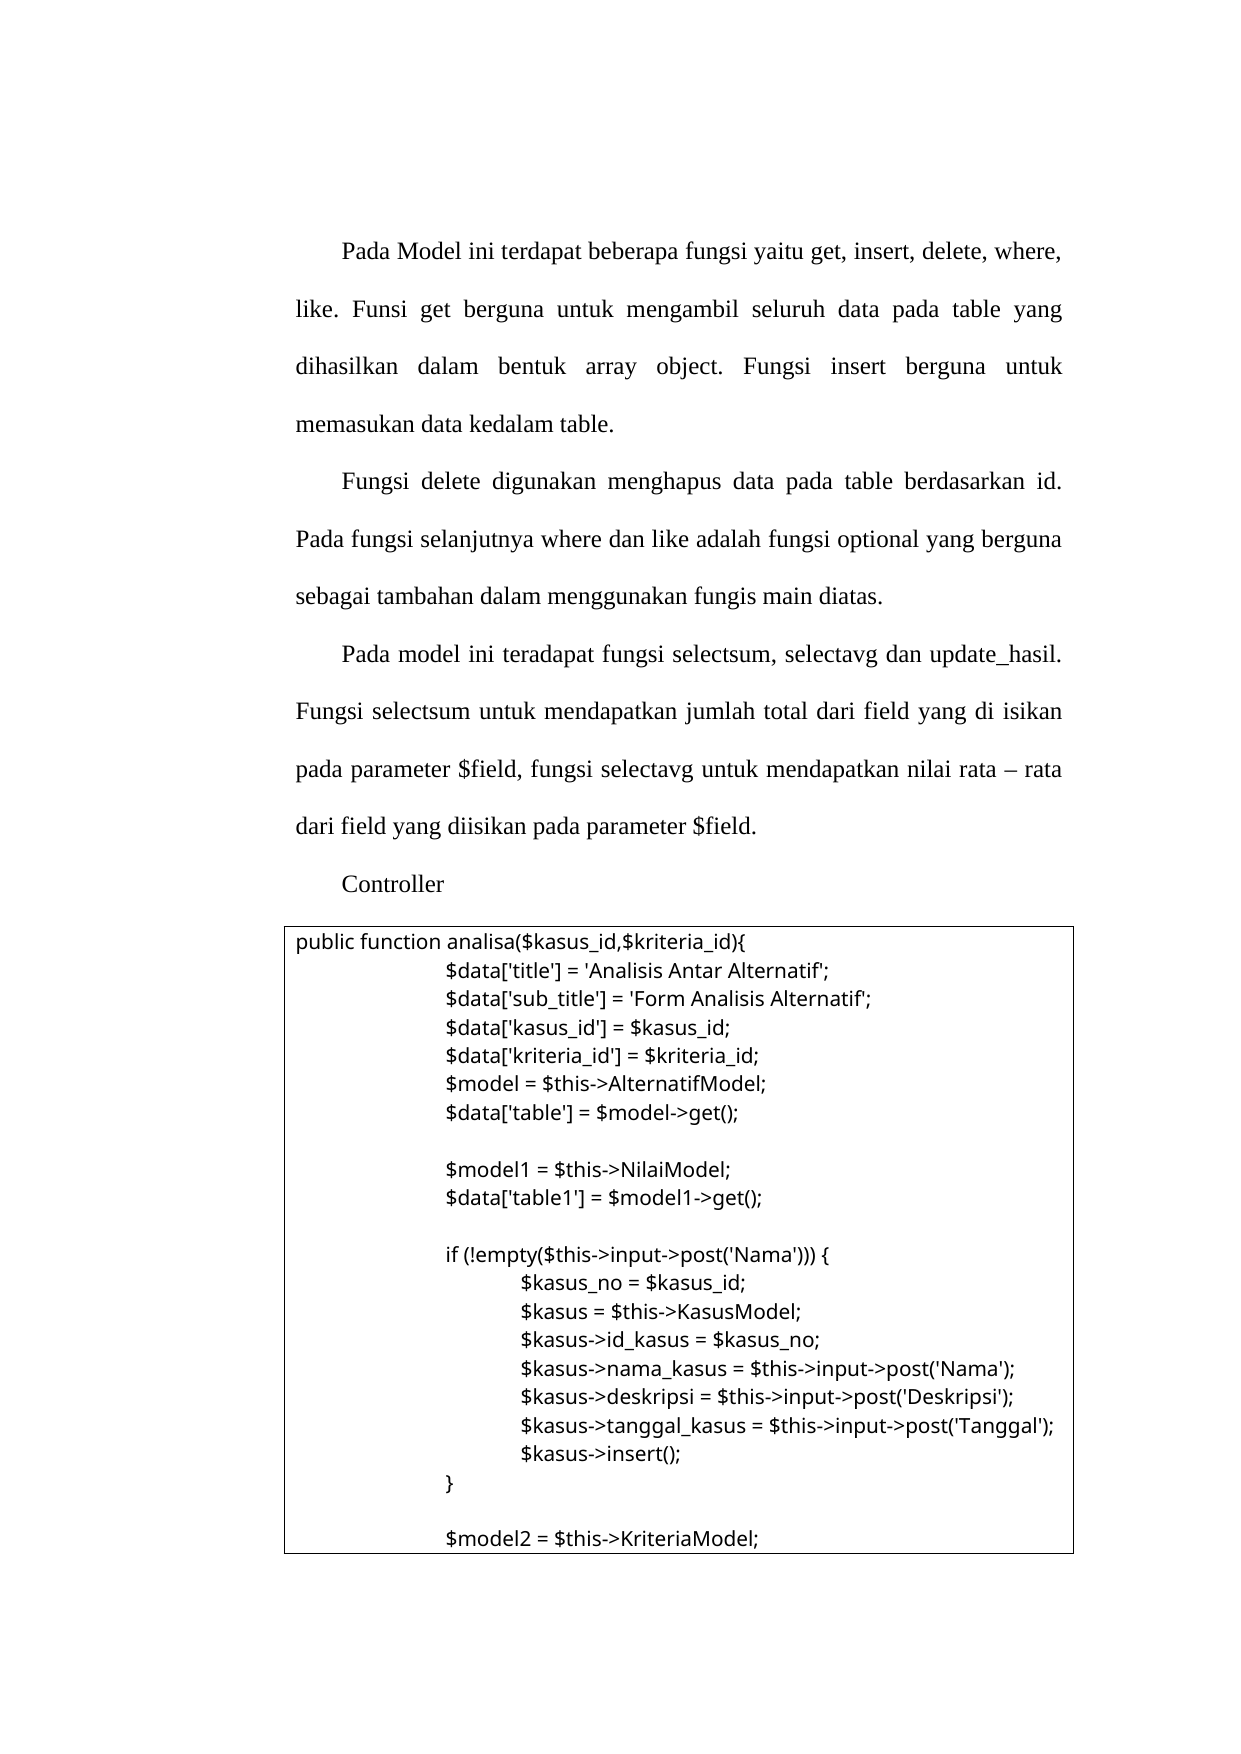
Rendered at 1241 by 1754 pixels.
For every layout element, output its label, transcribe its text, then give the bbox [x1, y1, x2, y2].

list Pada Model ini terdapat beberapa fungsi yaitu get, insert, delete, where, like. Funsi get berguna untuk mengambil seluruh data pada table yang dihasilkan dalam bentuk array object. Fungsi insert berguna untuk memasukan data kedalam table. [295, 236, 1063, 437]
list Fungsi delete digunakan menghapus data pada table berdasarkan id. Pada fungsi selanjutnya where dan like adalah fungsi optional yang berguna sebagai tambahan dalam menggunakan fungis main diatas. [295, 466, 1063, 610]
list Controller [295, 869, 1063, 897]
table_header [285, 927, 1073, 1553]
list Pada model ini teradapat fungsi selectsum, selectavg dan update_hasil. Fungsi selectsum untuk mendapatkan jumlah total dari field yang di isikan pada parameter $field, fungsi selectavg untuk mendapatkan nilai rata – rata dari field yang diisikan pada parameter $field. [295, 639, 1063, 840]
